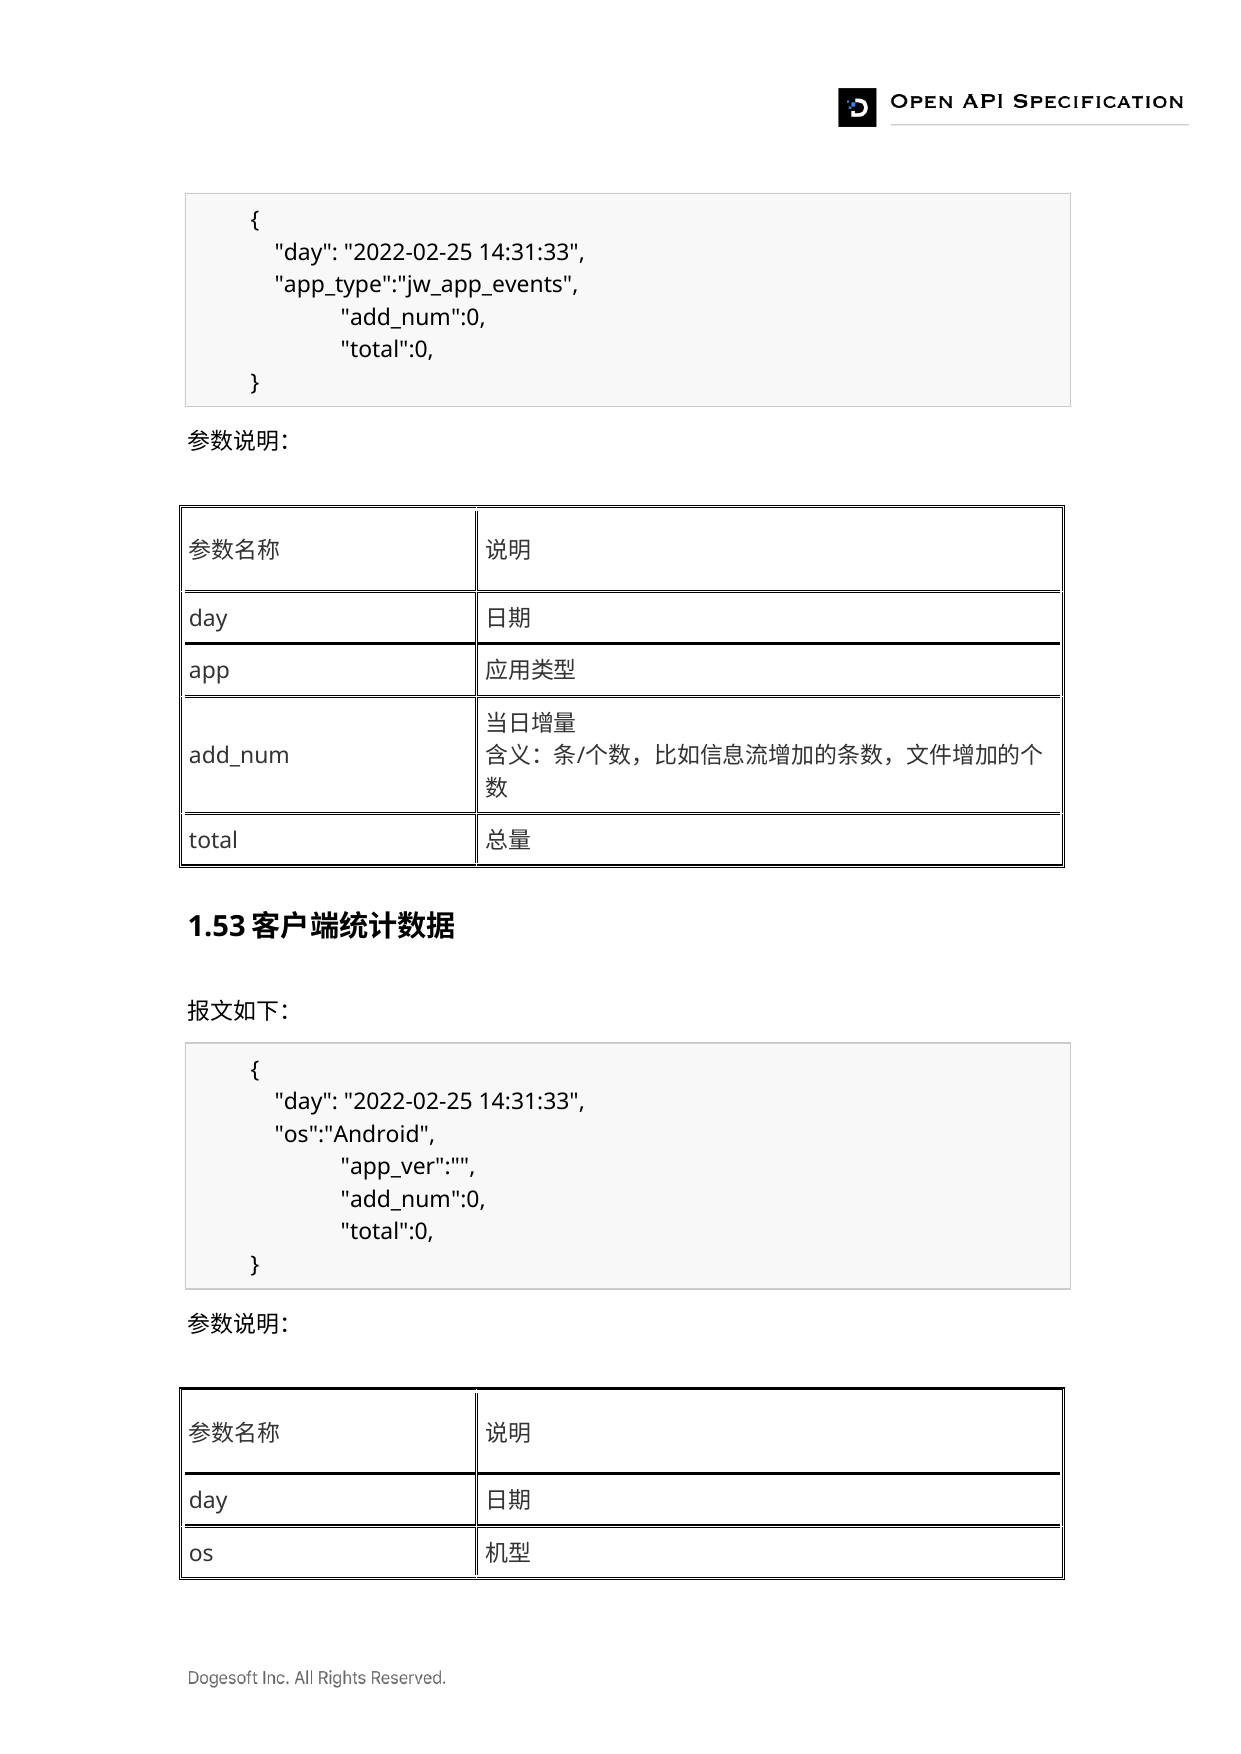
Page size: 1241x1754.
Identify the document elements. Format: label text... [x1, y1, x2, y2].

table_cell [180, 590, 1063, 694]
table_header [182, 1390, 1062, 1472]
text "total":0, [186, 1205, 1070, 1237]
text } [186, 1237, 1070, 1288]
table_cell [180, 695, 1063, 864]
text "add_num":0, [186, 1172, 1070, 1205]
text "add_num":0, [186, 290, 1070, 322]
picture [838, 88, 1189, 127]
text } [186, 355, 1070, 406]
text "app_ver":"", [186, 1140, 1070, 1172]
picture [187, 1670, 447, 1688]
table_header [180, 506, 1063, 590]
text "day": "2022-02-25 14:31:33", [186, 225, 1070, 257]
subtitle 1.53客户端统计数据 [187, 892, 1053, 957]
text "total":0, [186, 322, 1070, 355]
text 参数说明： [187, 1290, 1053, 1354]
text "app_type":"jw_app_events", [186, 257, 1070, 290]
text { [186, 1044, 1070, 1075]
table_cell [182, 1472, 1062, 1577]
text "day": "2022-02-25 14:31:33", [186, 1075, 1070, 1107]
text "os":"Android", [186, 1107, 1070, 1140]
text 报文如下： [187, 977, 1053, 1042]
text 参数说明： [187, 407, 1053, 472]
text { [186, 194, 1070, 225]
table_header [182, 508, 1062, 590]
